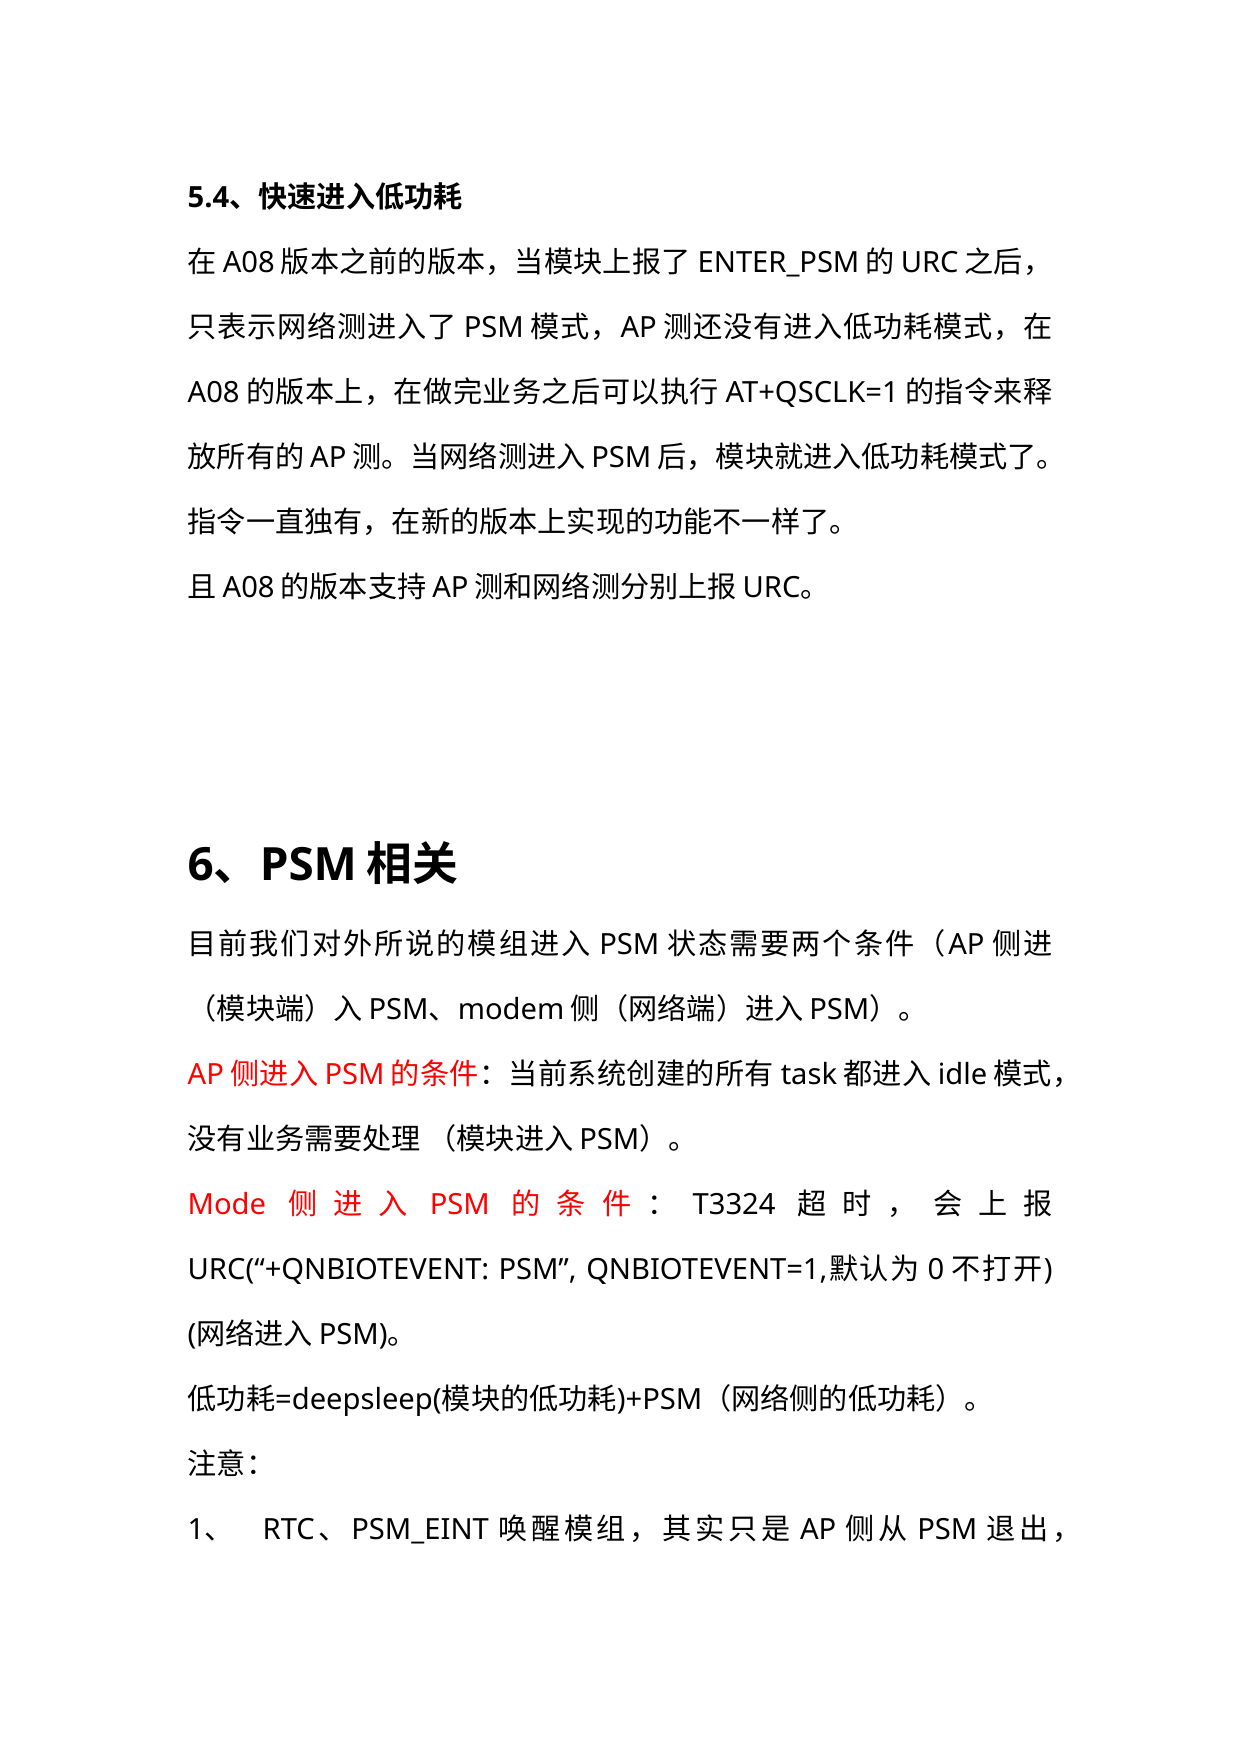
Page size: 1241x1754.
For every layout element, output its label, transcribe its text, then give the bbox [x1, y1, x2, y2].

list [187, 1494, 1053, 1559]
text 在A08版本之前的版本，当模块上报了ENTER_PSM的URC之后，只表示网络测进入了PSM模式，AP测还没有进入低功耗模式，在A08的版本上，在做完业务之后可以执行AT+QSCLK=1的指令来释放所有的AP测。当网络测进入PSM后，模块就进入低功耗模式了。 [187, 227, 1053, 487]
text 6、PSM相关 [187, 812, 1053, 909]
text 且A08的版本支持AP测和网络测分别上报URC。 [187, 552, 1053, 617]
text 指令一直独有，在新的版本上实现的功能不一样了。 [187, 487, 1053, 552]
text 注意： [187, 1429, 1053, 1494]
text Mode侧进入PSM的条件：T3324超时，会上报URC(“+QNBIOTEVENT: PSM”, QNBIOTEVENT=1,默认为0不打开) (网络进入PSM)。 [187, 1169, 1053, 1364]
text AP侧进入PSM的条件：当前系统创建的所有task都进入idle模式，没有业务需要处理 （模块进入PSM）。 [187, 1039, 1053, 1169]
text 目前我们对外所说的模组进入PSM状态需要两个条件（AP侧进（模块端）入PSM、modem侧（网络端）进入PSM）。 [187, 909, 1053, 1039]
text 5.4、快速进入低功耗 [187, 162, 1053, 227]
text 低功耗=deepsleep(模块的低功耗)+PSM（网络侧的低功耗）。 [187, 1364, 1053, 1429]
